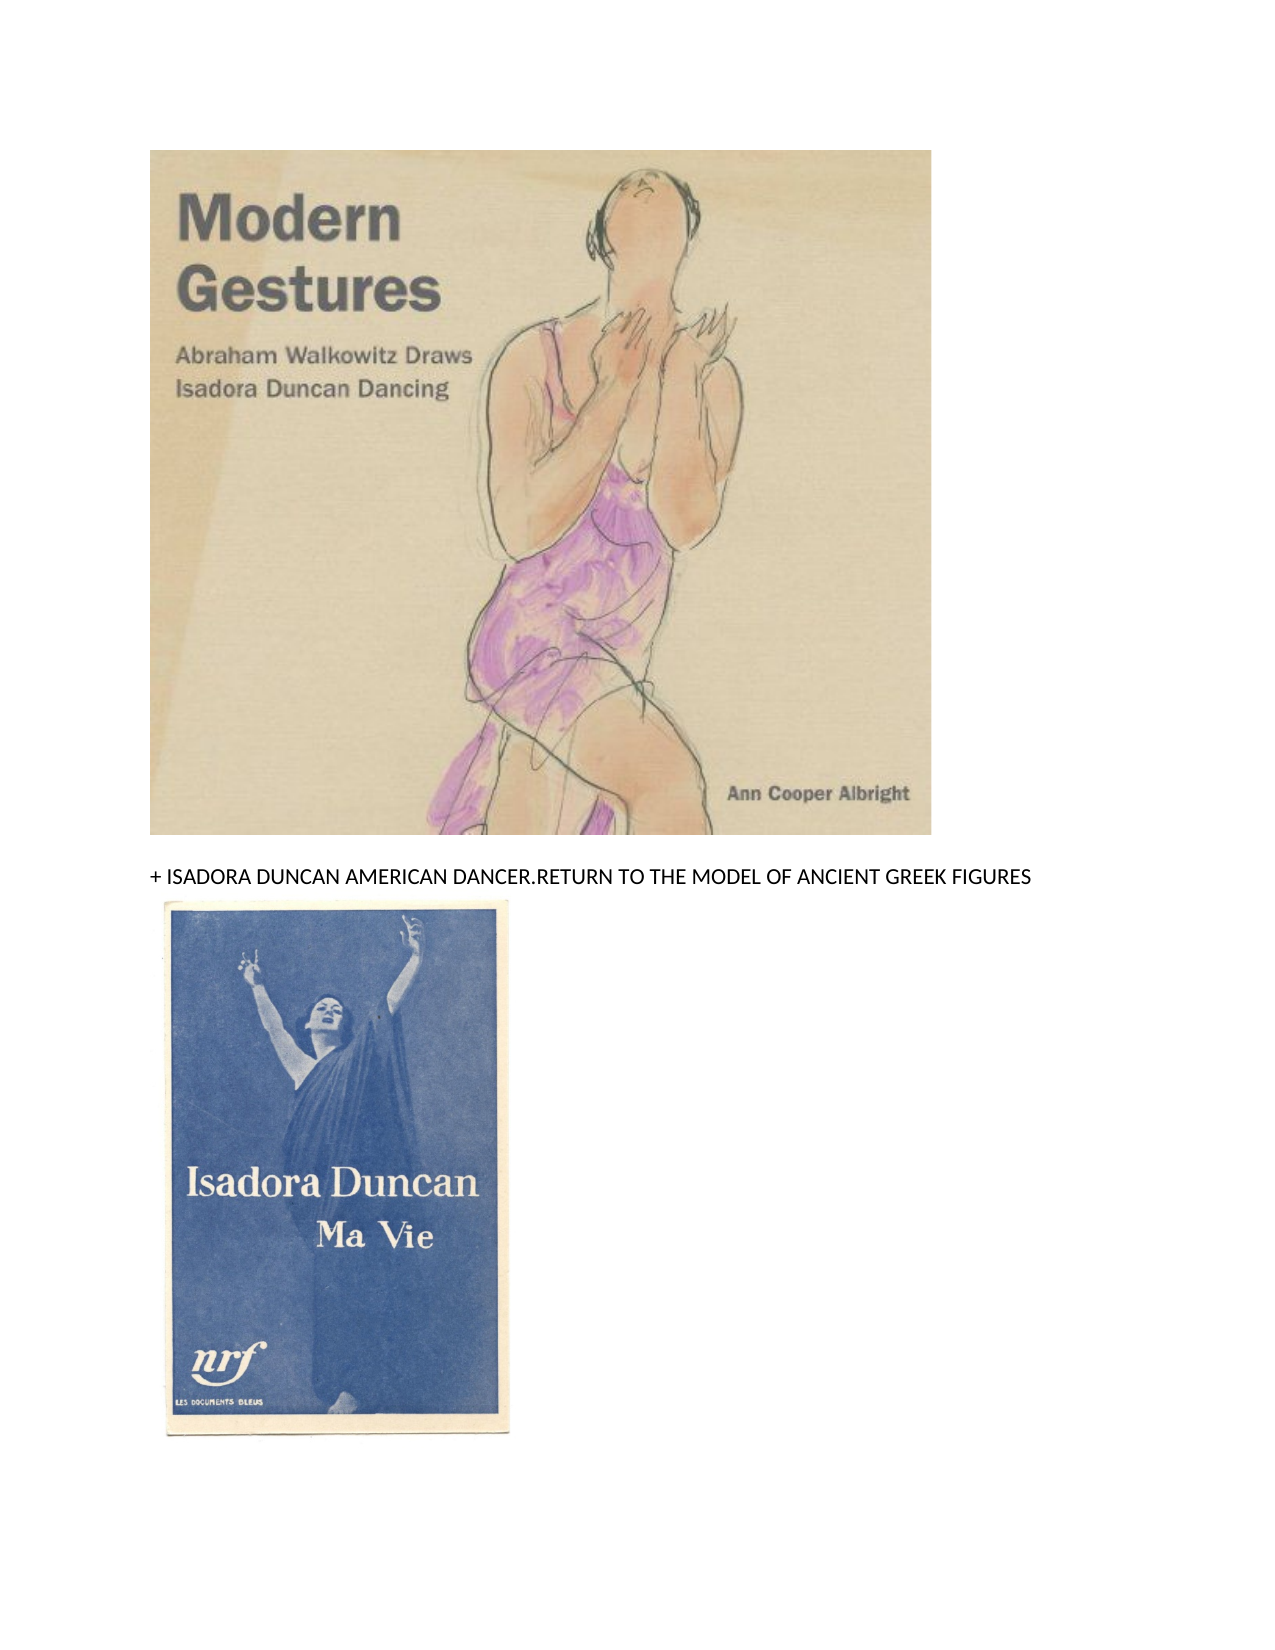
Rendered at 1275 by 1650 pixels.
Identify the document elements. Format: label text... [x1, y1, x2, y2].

picture [150, 150, 932, 835]
picture [150, 890, 517, 1449]
text + ISADORA DUNCAN AMERICAN DANCER.RETURN TO THE MODEL OF ANCIENT GREEK FIGURES [150, 862, 1125, 890]
